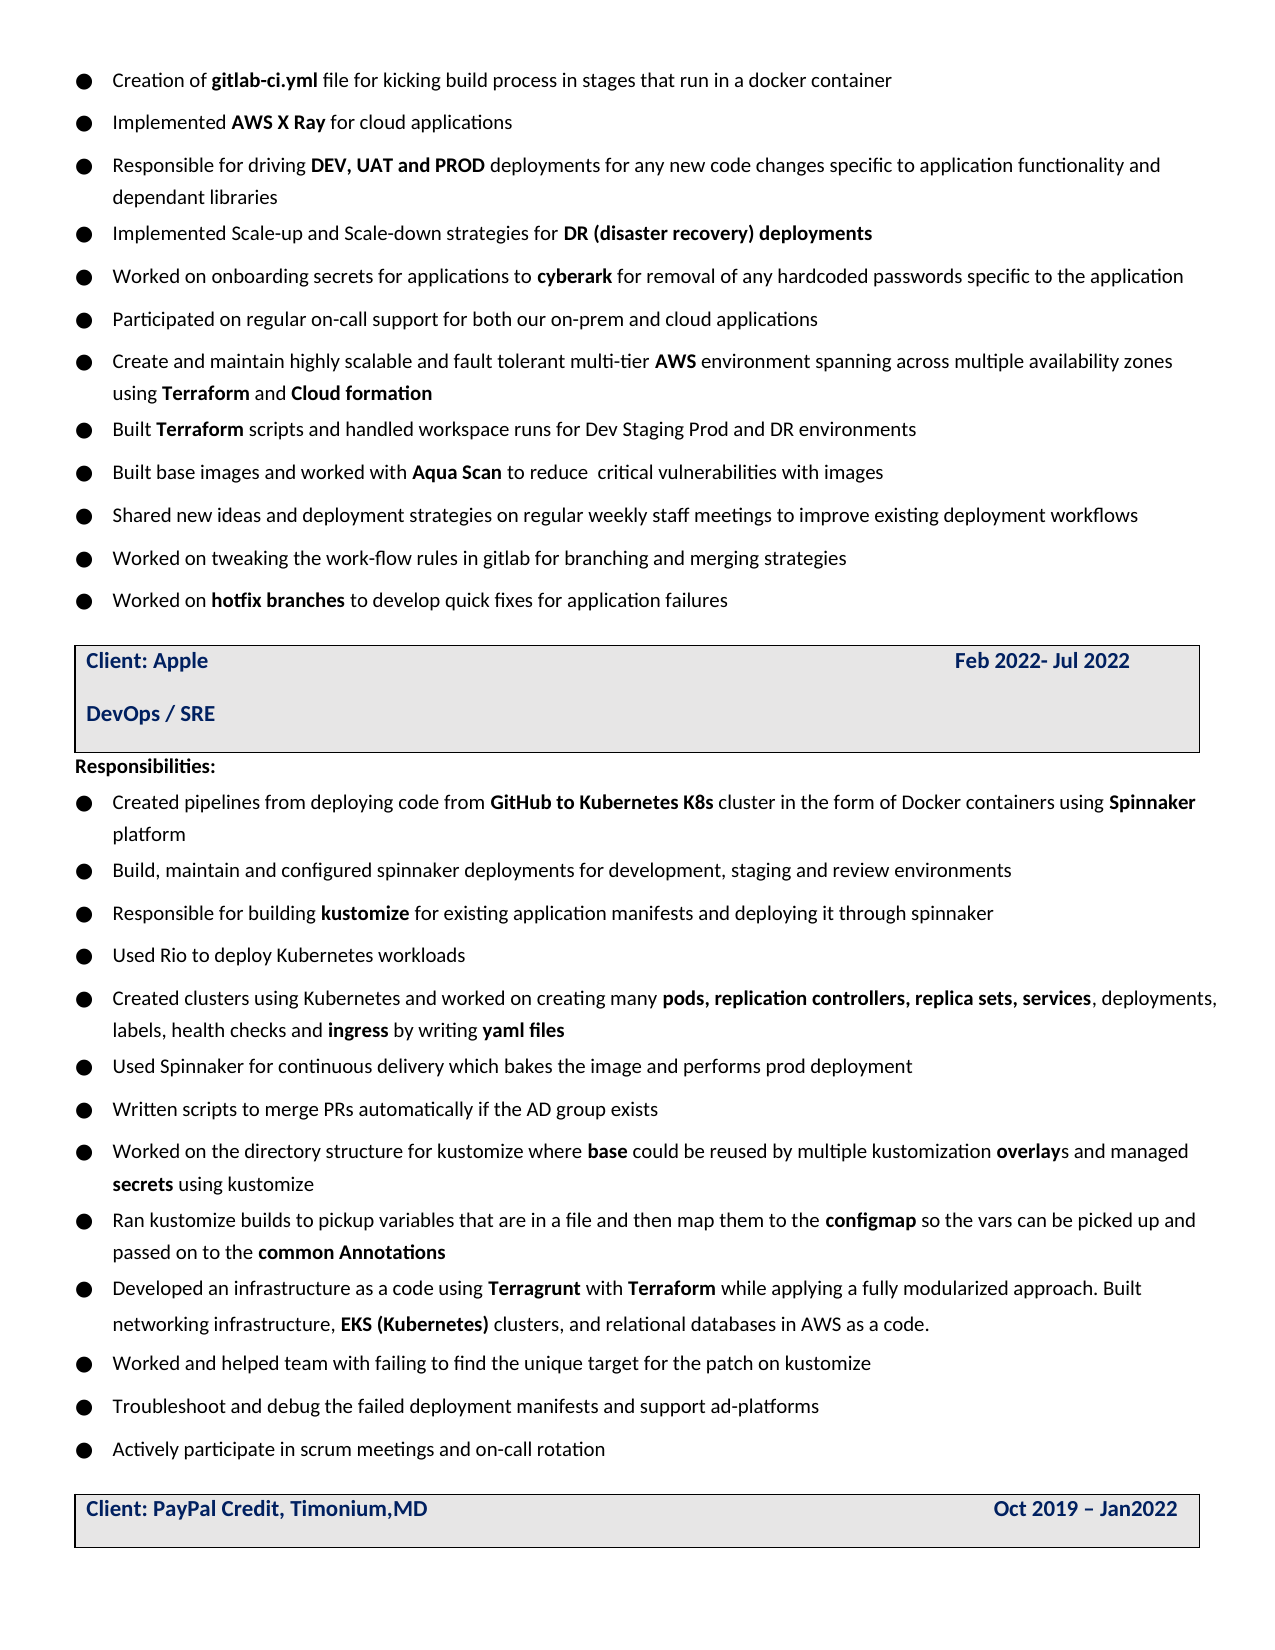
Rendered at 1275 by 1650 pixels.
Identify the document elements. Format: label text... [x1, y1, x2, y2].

list Create and maintain highly scalable and fault tolerant multi-tier AWS environment spanning across multiple availability zones using Terraform and Cloud formation [75, 338, 1219, 406]
text Responsibilities: [75, 753, 1219, 778]
list Worked on tweaking the work-flow rules in gitlab for branching and merging strategies [75, 534, 1219, 577]
list Worked and helped team with failing to find the unique target for the patch on kustomize [75, 1340, 1219, 1383]
list Used Spinnaker for continuous delivery which bakes the image and performs prod deployment [75, 1043, 1219, 1085]
list Implemented AWS X Ray for cloud applications [75, 99, 1219, 142]
list Worked on onboarding secrets for applications to cyberark for removal of any hardcoded passwords specific to the application [75, 252, 1219, 295]
list Responsible for building kustomize for existing application manifests and deploying it through spinnaker [75, 889, 1219, 932]
list Written scripts to merge PRs automatically if the AD group exists [75, 1085, 1219, 1128]
list Used Rio to deploy Kubernetes workloads [75, 932, 1219, 974]
list Troubleshoot and debug the failed deployment manifests and support ad-platforms [75, 1383, 1219, 1425]
list Created pipelines from deploying code from GitHub to Kubernetes K8s cluster in the form of Docker containers using Spinnaker platform [75, 778, 1219, 846]
list Created clusters using Kubernetes and worked on creating many pods, replication controllers, replica sets, services, deployments, labels, health checks and ingress by writing yaml files [75, 974, 1219, 1043]
list Worked on the directory structure for kustomize where base could be reused by multiple kustomization overlays and managed secrets using kustomize [75, 1128, 1219, 1196]
list Actively participate in scrum meetings and on-call rotation [75, 1425, 1219, 1468]
list Worked on hotfix branches to develop quick fixes for application failures [75, 577, 1219, 619]
list Implemented Scale-up and Scale-down strategies for DR (disaster recovery) deployments [75, 210, 1219, 252]
list Developed an infrastructure as a code using Terragrunt with Terraform while applying a fully modularized approach. Built networking infrastructure, EKS (Kubernetes) clusters, and relational databases in AWS as a code. [75, 1264, 1219, 1336]
list Participated on regular on-call support for both our on-prem and cloud applications [75, 295, 1219, 338]
list Built base images and worked with Aqua Scan to reduce critical vulnerabilities with images [75, 449, 1219, 491]
list Built Terraform scripts and handled workspace runs for Dev Staging Prod and DR environments [75, 406, 1219, 449]
table_header Client: Apple Feb 2022- Jul 2022 DevOps / SRE [76, 646, 1199, 752]
list Creation of gitlab-ci.yml file for kicking build process in stages that run in a docker container [75, 56, 1219, 99]
list Build, maintain and configured spinnaker deployments for development, staging and review environments [75, 846, 1219, 889]
list Ran kustomize builds to pickup variables that are in a file and then map them to the configmap so the vars can be picked up and passed on to the common Annotations [75, 1196, 1219, 1264]
list Responsible for driving DEV, UAT and PROD deployments for any new code changes specific to application functionality and dependant libraries [75, 142, 1219, 210]
list Shared new ideas and deployment strategies on regular weekly staff meetings to improve existing deployment workflows [75, 491, 1219, 534]
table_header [76, 1495, 1199, 1547]
